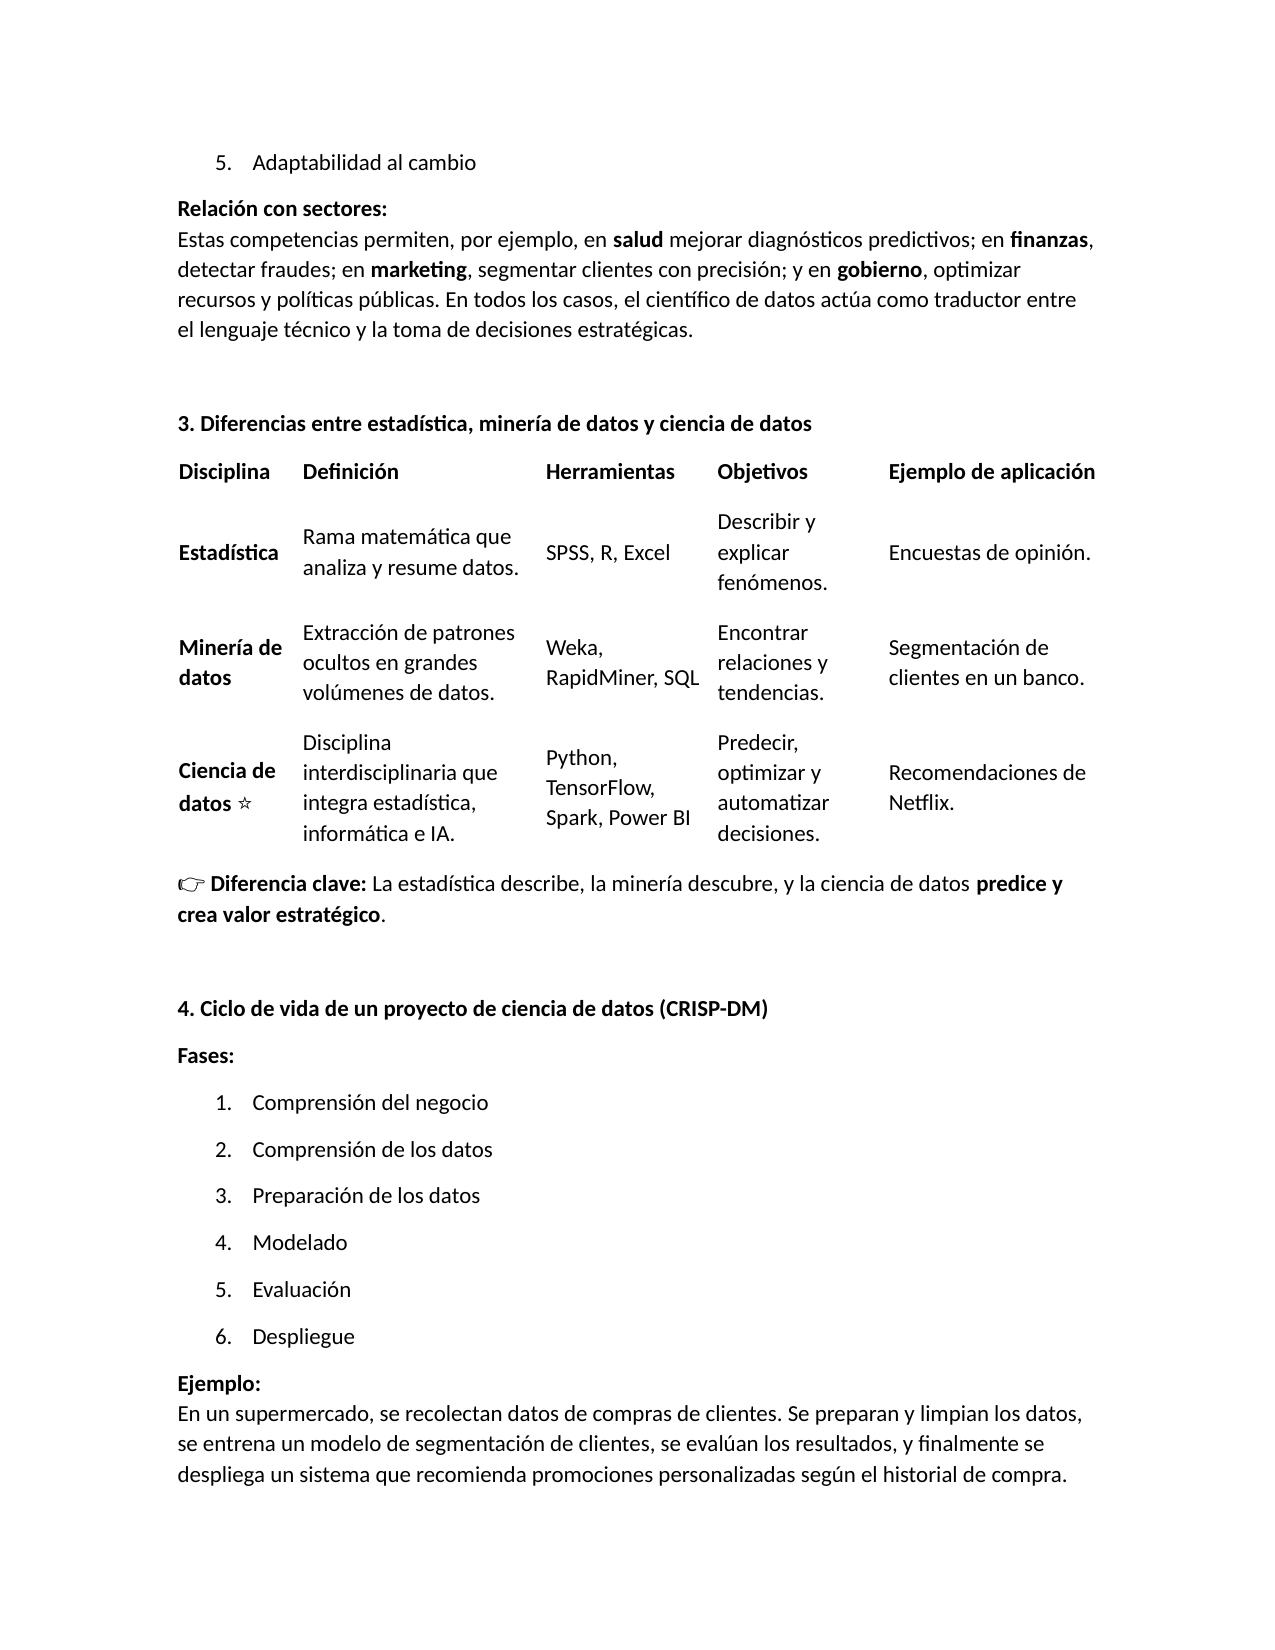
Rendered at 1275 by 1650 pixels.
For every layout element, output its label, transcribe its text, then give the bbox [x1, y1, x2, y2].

table_cell Describir y explicar fenómenos. [716, 506, 887, 616]
table_cell SPSS, R, Excel [544, 506, 716, 616]
table_cell Extracción de patrones ocultos en grandes volúmenes de datos. [301, 616, 544, 726]
table_cell Python, TensorFlow, Spark, Power BI [544, 726, 716, 867]
text Ejemplo: En un supermercado, se recolectan datos de compras de clientes. Se preparan y limpian los datos, se entrena un modelo de segmentación de clientes, se evalúan los resultados, y finalmente se despliega un sistema que recomienda promociones personalizadas según el historial de compra. [177, 1369, 1098, 1488]
table_cell Weka, RapidMiner, SQL [544, 616, 716, 726]
table_header Ejemplo de aplicación [887, 456, 1098, 506]
list Evaluación [215, 1275, 1098, 1303]
list Comprensión de los datos [215, 1135, 1098, 1163]
table_cell Encuestas de opinión. [887, 506, 1098, 616]
table_cell Disciplina interdisciplinaria que integra estadística, informática e IA. [301, 726, 544, 867]
table_cell Minería de datos [177, 616, 301, 726]
text Relación con sectores: Estas competencias permiten, por ejemplo, en salud mejorar diagnósticos predictivos; en finanzas, detectar fraudes; en marketing, segmentar clientes con precisión; y en gobierno, optimizar recursos y políticas públicas. En todos los casos, el científico de datos actúa como traductor entre el lenguaje técnico y la toma de decisiones estratégicas. [177, 194, 1098, 343]
text 3. Diferencias entre estadística, minería de datos y ciencia de datos [177, 409, 1098, 437]
table_cell Ciencia de datos ⭐ [177, 726, 301, 867]
table_cell Rama matemática que analiza y resume datos. [301, 506, 544, 616]
table_cell Estadística [177, 506, 301, 616]
text 4. Ciclo de vida de un proyecto de ciencia de datos (CRISP-DM) [177, 994, 1098, 1022]
list Comprensión del negocio [215, 1088, 1098, 1116]
list Preparación de los datos [215, 1182, 1098, 1210]
table_header Definición [301, 456, 544, 506]
table_cell Segmentación de clientes en un banco. [887, 616, 1098, 726]
list Modelado [215, 1228, 1098, 1257]
text Fases: [177, 1041, 1098, 1069]
list Adaptabilidad al cambio [215, 148, 1098, 176]
table_cell Recomendaciones de Netflix. [887, 726, 1098, 867]
text 👉 Diferencia clave: La estadística describe, la minería descubre, y la ciencia de datos predice y crea valor estratégico. [177, 867, 1098, 928]
table_cell Predecir, optimizar y automatizar decisiones. [716, 726, 887, 867]
table_cell Encontrar relaciones y tendencias. [716, 616, 887, 726]
table_header Disciplina [177, 456, 301, 506]
list Despliegue [215, 1322, 1098, 1350]
table_header Objetivos [716, 456, 887, 506]
table_header Herramientas [544, 456, 716, 506]
